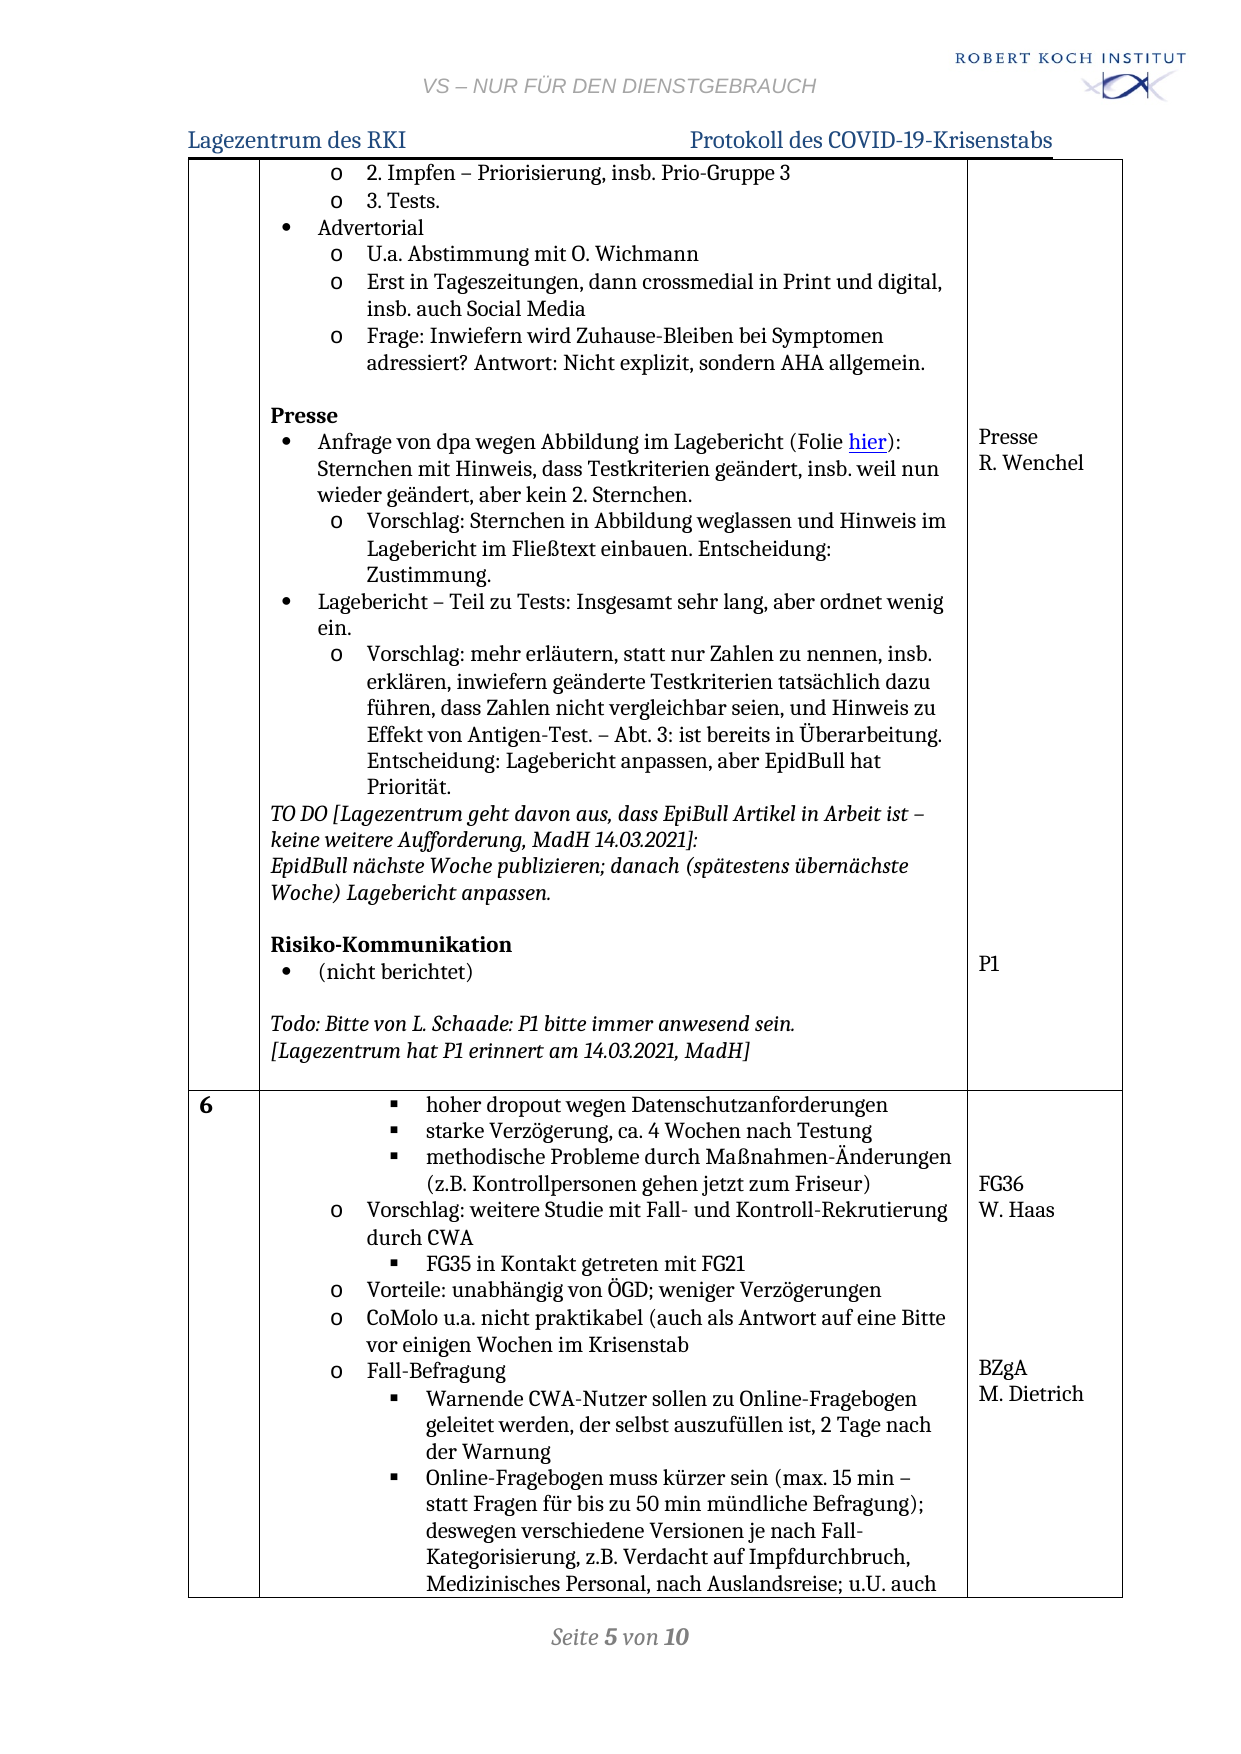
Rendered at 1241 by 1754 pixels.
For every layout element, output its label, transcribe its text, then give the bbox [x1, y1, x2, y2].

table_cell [968, 160, 1122, 1090]
table_cell 6 [189, 1091, 259, 1597]
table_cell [968, 1091, 1122, 1597]
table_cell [260, 160, 967, 1090]
table_cell 5 [189, 160, 259, 1090]
picture [947, 28, 1207, 105]
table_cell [260, 1091, 967, 1597]
